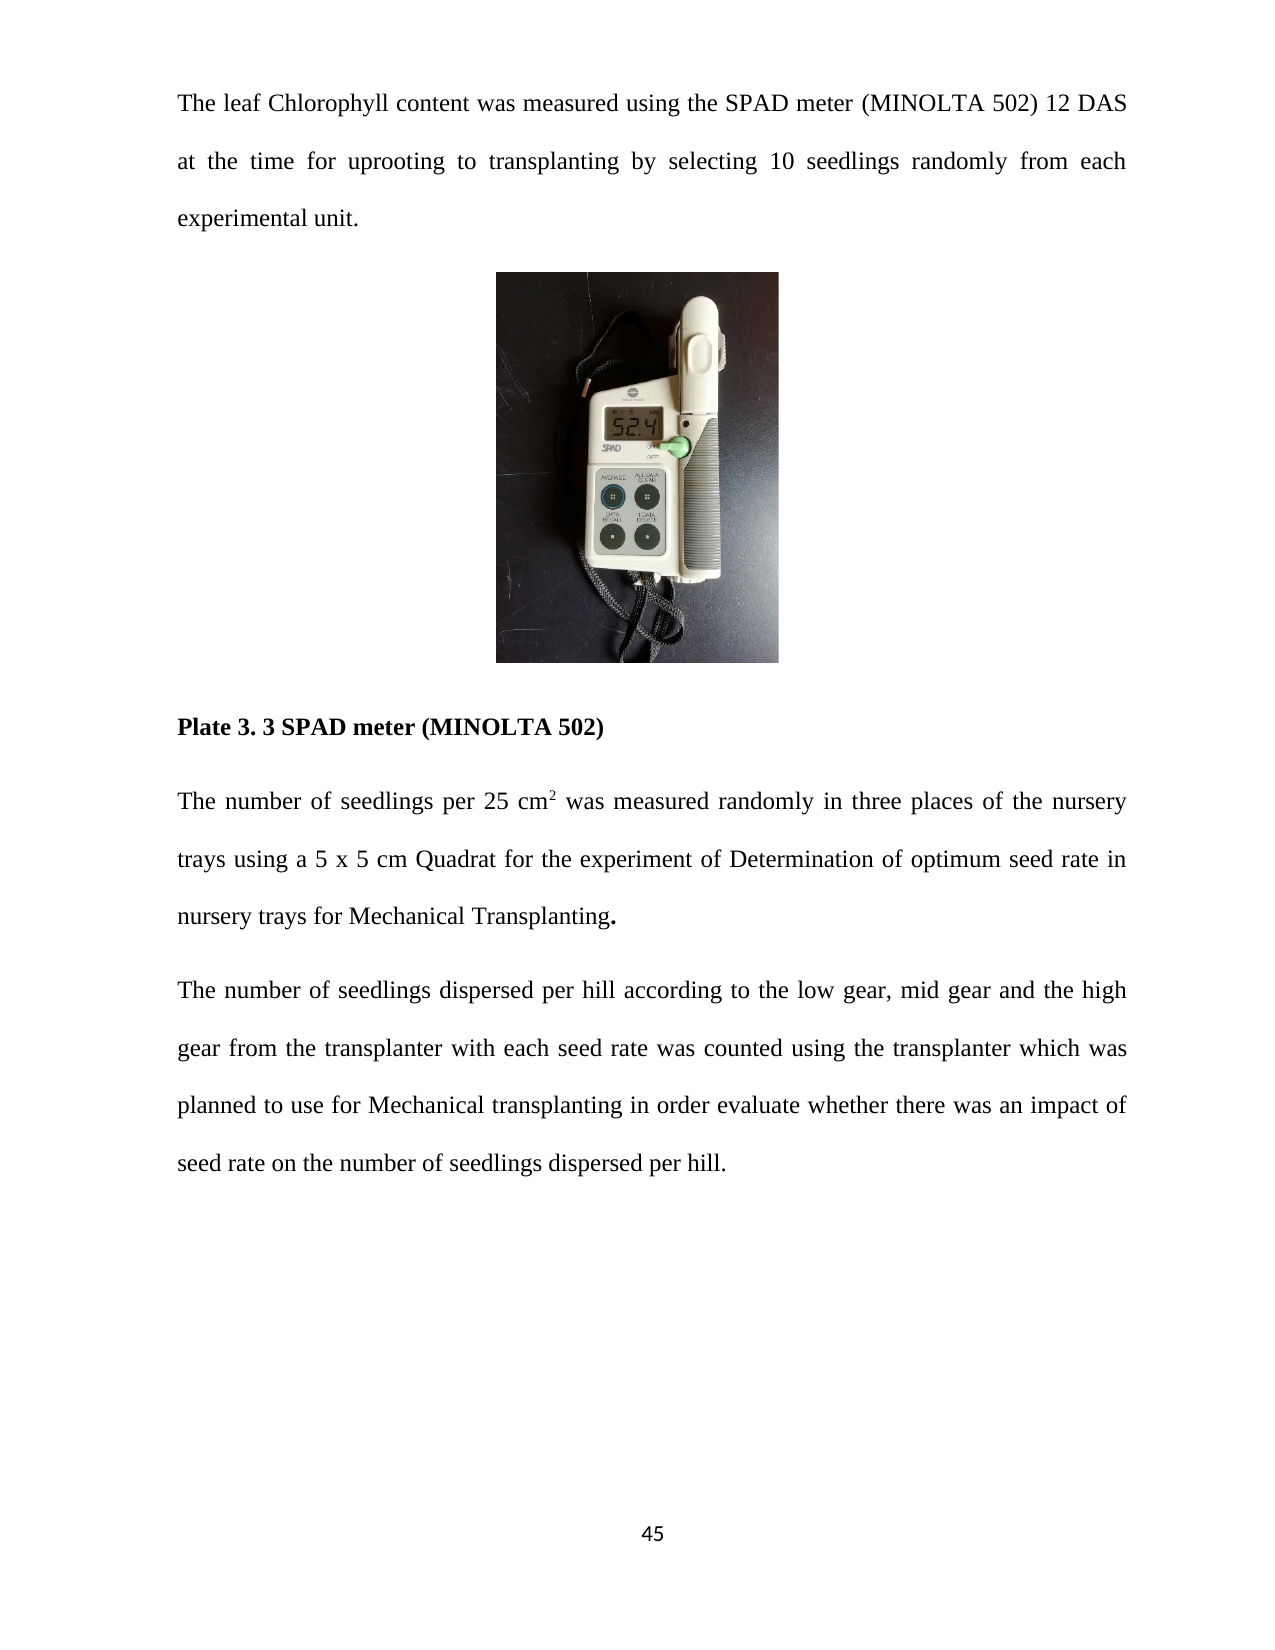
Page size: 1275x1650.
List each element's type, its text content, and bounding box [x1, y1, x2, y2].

text The number of seedlings dispersed per hill according to the low gear, mid gear and the high gear from the transplanter with each seed rate was counted using the transplanter which was planned to use for Mechanical transplanting in order evaluate whether there was an impact of seed rate on the number of seedlings dispersed per hill. [177, 976, 1128, 1177]
text The leaf Chlorophyll content was measured using the SPAD meter (MINOLTA 502) 12 DAS at the time for uprooting to transplanting by selecting 10 seedlings randomly from each experimental unit. [177, 88, 1128, 232]
text The number of seedlings per 25 cm2 was measured randomly in three places of the nursery trays using a 5 x 5 cm Quadrat for the experiment of Determination of optimum seed rate in nursery trays for Mechanical Transplanting. [177, 786, 1128, 930]
text Plate 3. 3 SPAD meter (MINOLTA 502) [177, 712, 1128, 741]
picture [496, 272, 779, 663]
